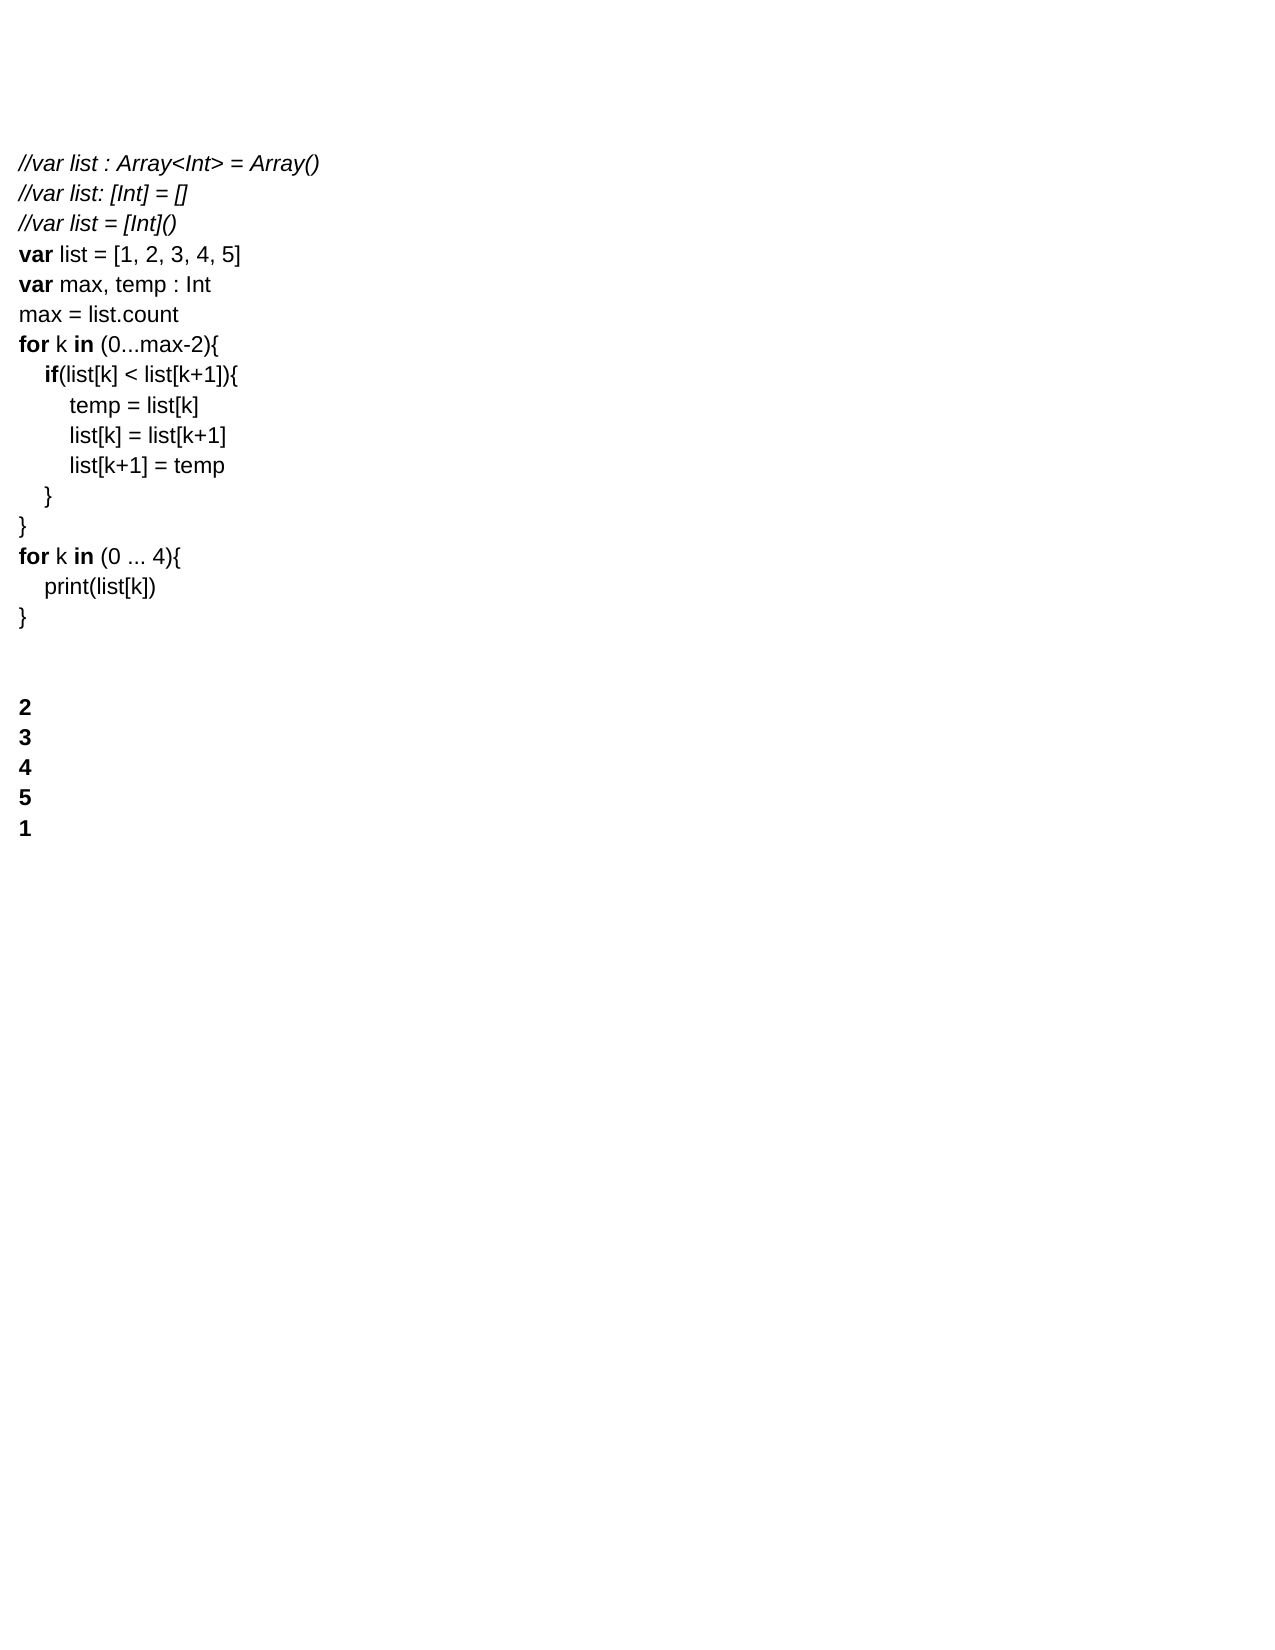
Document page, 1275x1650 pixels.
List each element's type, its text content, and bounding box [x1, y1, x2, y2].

text 4 [19, 754, 1237, 781]
text 3 [19, 724, 1237, 750]
text list[k] = list[k+1] [19, 422, 1237, 448]
text //var list = [Int]() [19, 210, 1237, 237]
text } [19, 482, 1237, 509]
text var max, temp : Int [19, 271, 1237, 297]
text var list = [1, 2, 3, 4, 5] [19, 241, 1237, 267]
text list[k+1] = temp [19, 452, 1237, 478]
text 1 [19, 814, 1237, 841]
text for k in (0...max-2){ [19, 331, 1237, 358]
text 2 [19, 694, 1237, 720]
text } [19, 603, 1237, 629]
text 5 [19, 784, 1237, 811]
text if(list[k] < list[k+1]){ [19, 361, 1237, 388]
text temp = list[k] [19, 392, 1237, 418]
text } [19, 512, 1237, 539]
text max = list.count [19, 301, 1237, 327]
text //var list: [Int] = [] [19, 180, 1237, 207]
text //var list : Array<Int> = Array() [19, 150, 1237, 176]
text for k in (0 ... 4){ [19, 543, 1237, 569]
text print(list[k]) [19, 573, 1237, 599]
